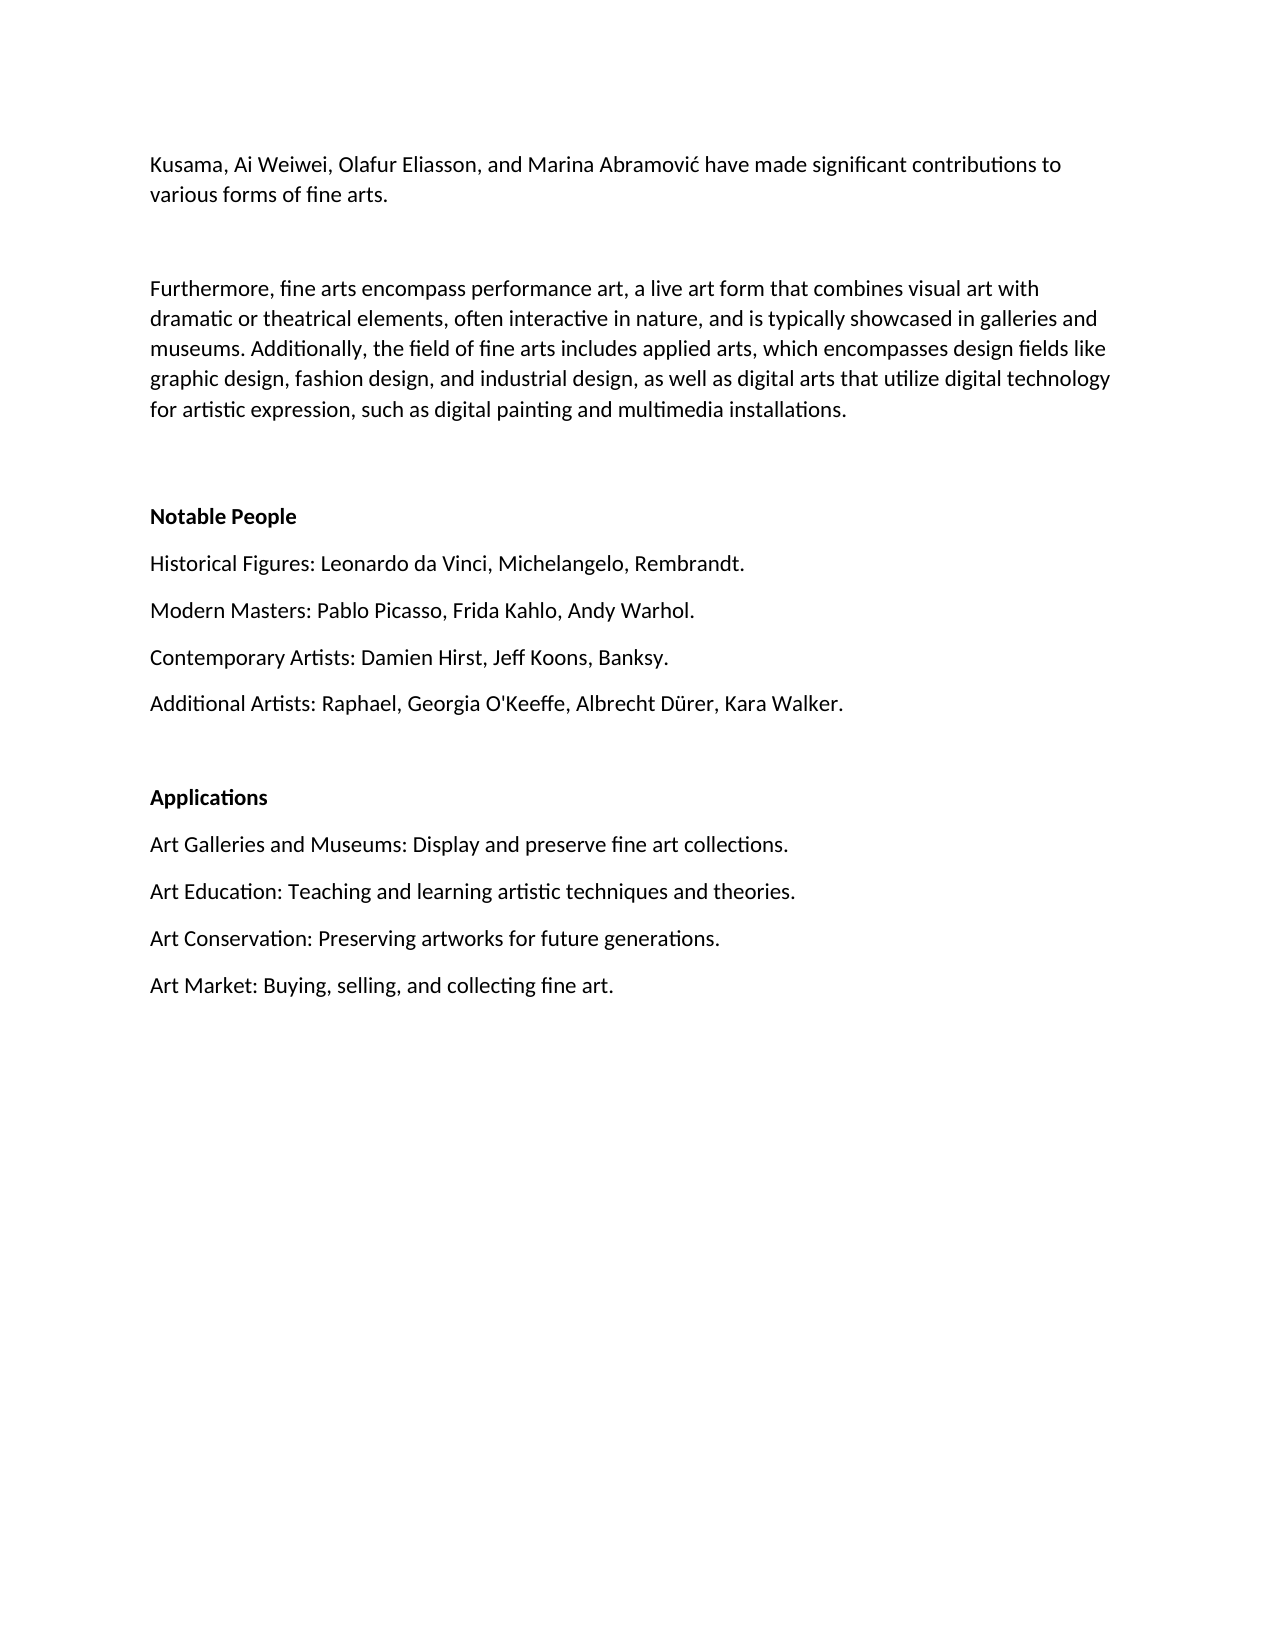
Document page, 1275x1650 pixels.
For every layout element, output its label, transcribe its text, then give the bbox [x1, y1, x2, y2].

text Art Market: Buying, selling, and collecting fine art. [150, 971, 1125, 999]
text Notable People [150, 502, 1125, 530]
text Additional Artists: Raphael, Georgia O'Keeffe, Albrecht Dürer, Kara Walker. [150, 689, 1125, 718]
text Art Conservation: Preserving artworks for future generations. [150, 924, 1125, 952]
text Modern Masters: Pablo Picasso, Frida Kahlo, Andy Warhol. [150, 596, 1125, 624]
text Historical Figures: Leonardo da Vinci, Michelangelo, Rembrandt. [150, 549, 1125, 577]
text Contemporary Artists: Damien Hirst, Jeff Koons, Banksy. [150, 643, 1125, 671]
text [150, 150, 1125, 208]
text Furthermore, fine arts encompass performance art, a live art form that combines visual art with dramatic or theatrical elements, often interactive in nature, and is typically showcased in galleries and museums. Additionally, the field of fine arts includes applied arts, which encompasses design fields like graphic design, fashion design, and industrial design, as well as digital arts that utilize digital technology for artistic expression, such as digital painting and multimedia installations. [150, 274, 1125, 483]
text Applications [150, 783, 1125, 811]
text Art Education: Teaching and learning artistic techniques and theories. [150, 877, 1125, 905]
text Art Galleries and Museums: Display and preserve fine art collections. [150, 830, 1125, 858]
